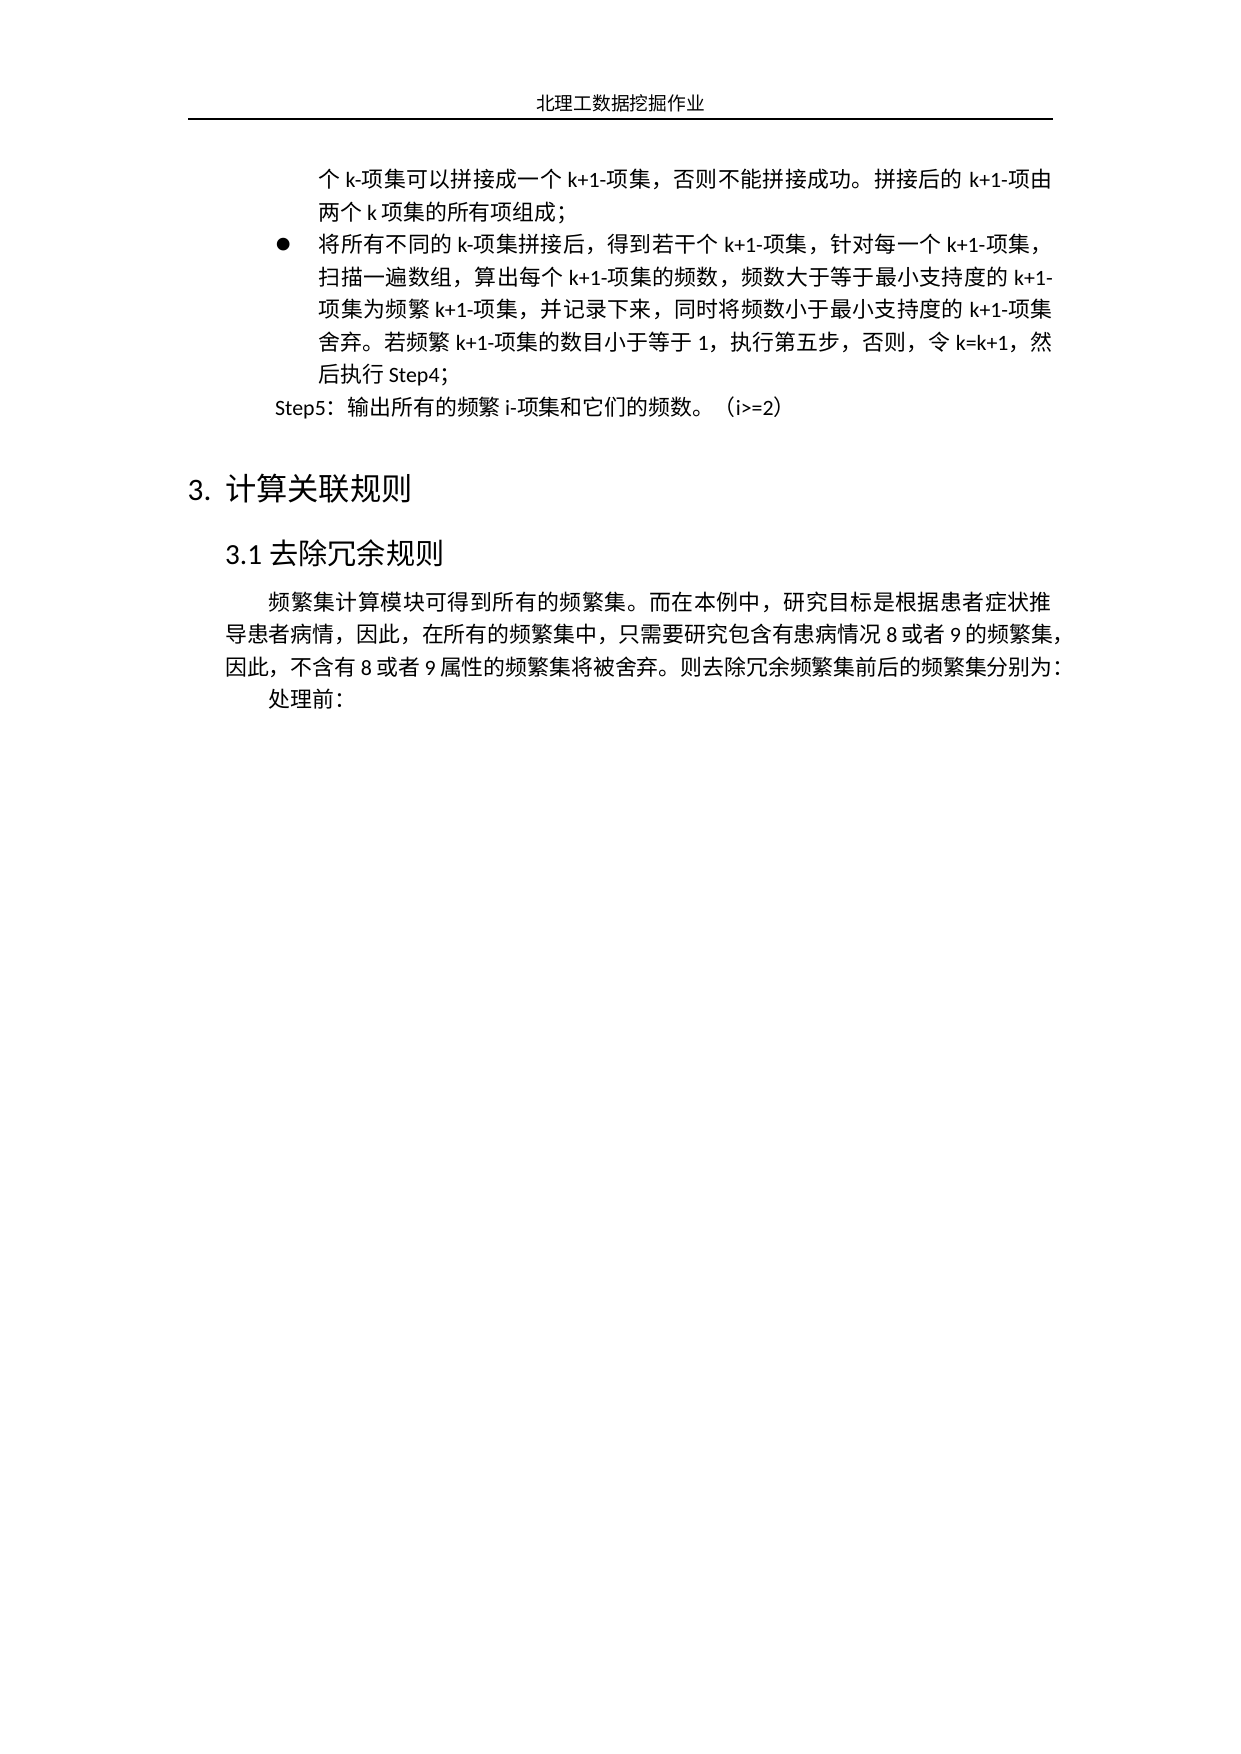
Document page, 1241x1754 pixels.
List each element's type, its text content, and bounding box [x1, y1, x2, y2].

text 频繁集计算模块可得到所有的频繁集。而在本例中，研究目标是根据患者症状推导患者病情，因此，在所有的频繁集中，只需要研究包含有患病情况8或者9的频繁集，因此，不含有8或者9属性的频繁集将被舍弃。则去除冗余频繁集前后的频繁集分别为： [225, 584, 1053, 682]
list 将所有不同的k-项集拼接后，得到若干个k+1-项集，针对每一个k+1-项集，扫描一遍数组，算出每个k+1-项集的频数，频数大于等于最小支持度的k+1-项集为频繁k+1-项集，并记录下来，同时将频数小于最小支持度的k+1-项集舍弃。若频繁k+1-项集的数目小于等于1，执行第五步，否则，令k=k+1，然后执行Step4； [275, 227, 1053, 389]
list Step5：输出所有的频繁i-项集和它们的频数。（i>=2） [231, 389, 1053, 422]
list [275, 162, 1053, 227]
list 计算关联规则 [187, 454, 1053, 519]
list 去除冗余规则 [225, 519, 1053, 584]
text 处理前： [225, 682, 1053, 714]
